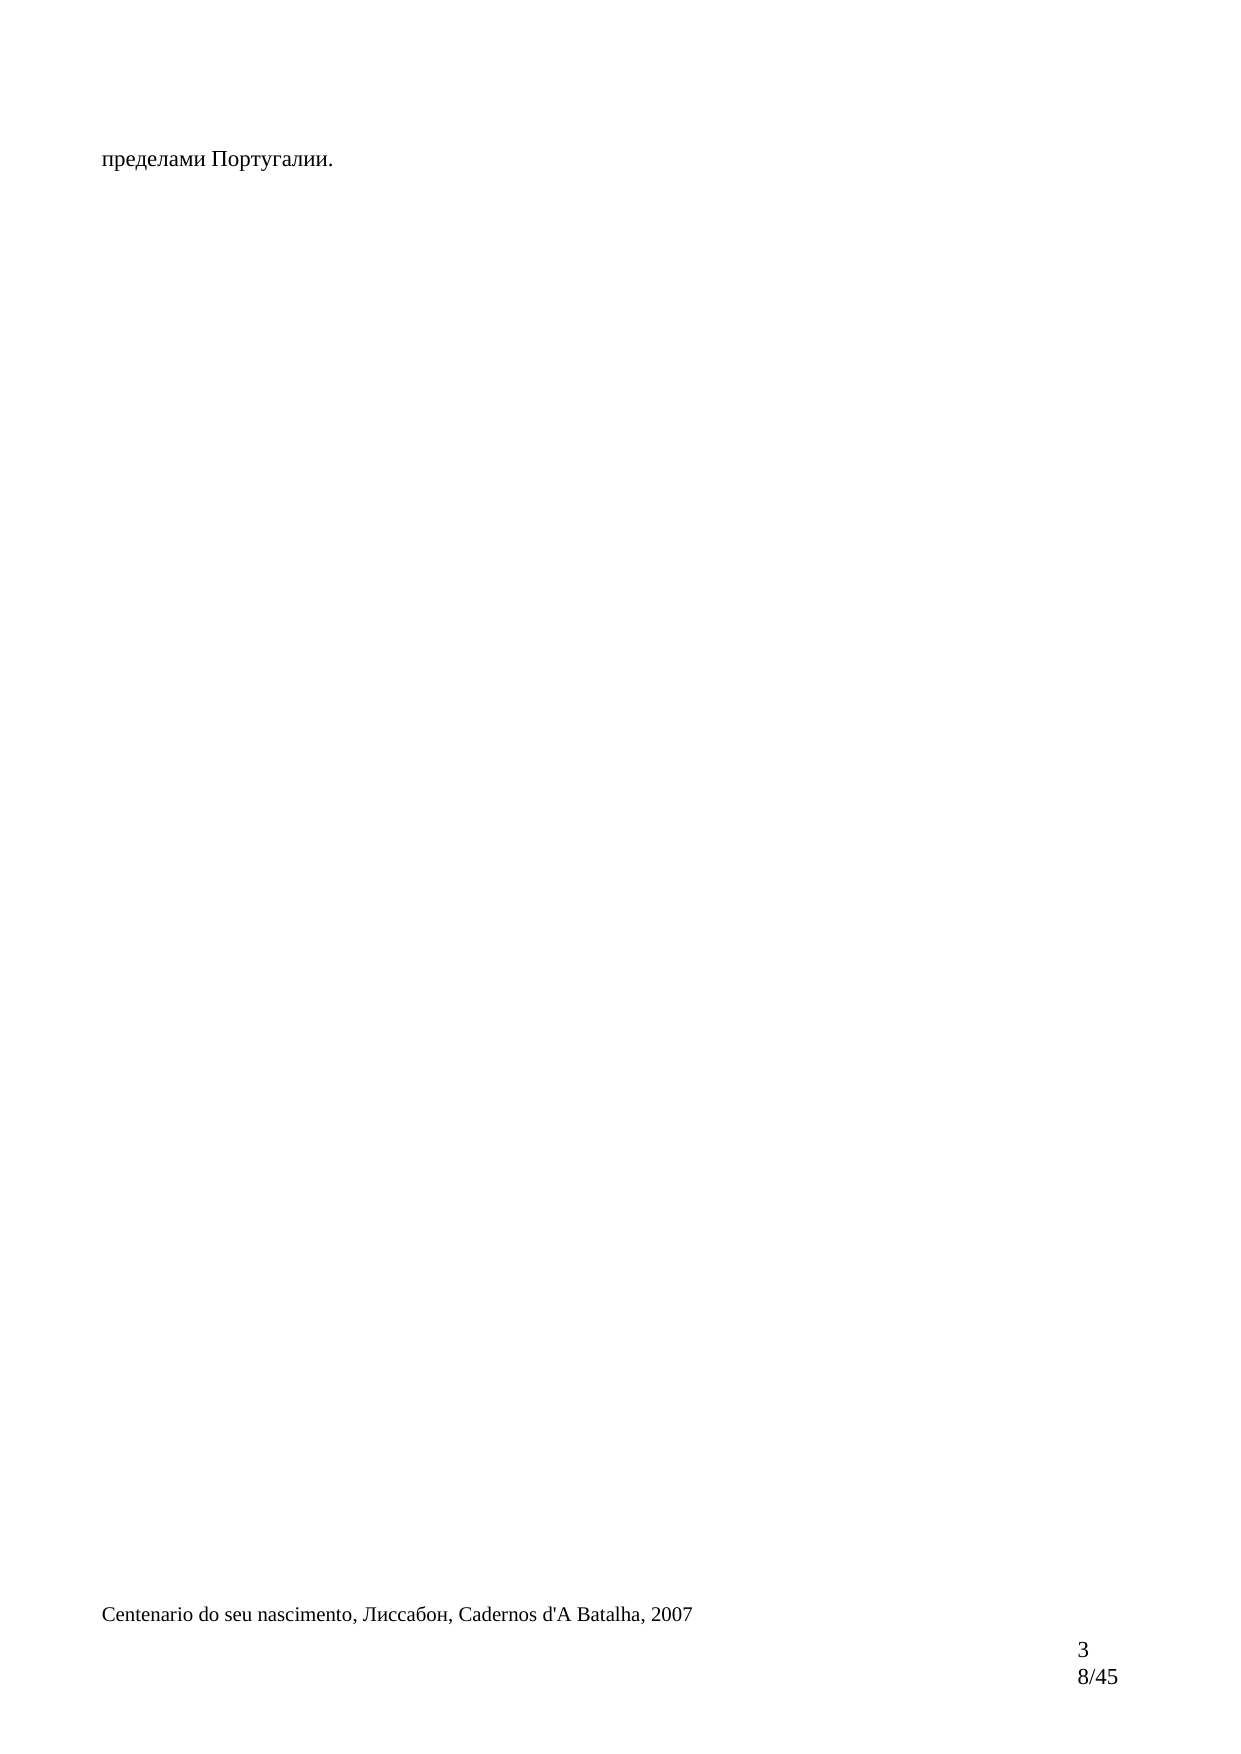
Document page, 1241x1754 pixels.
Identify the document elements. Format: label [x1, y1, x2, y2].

text [102, 144, 1139, 171]
